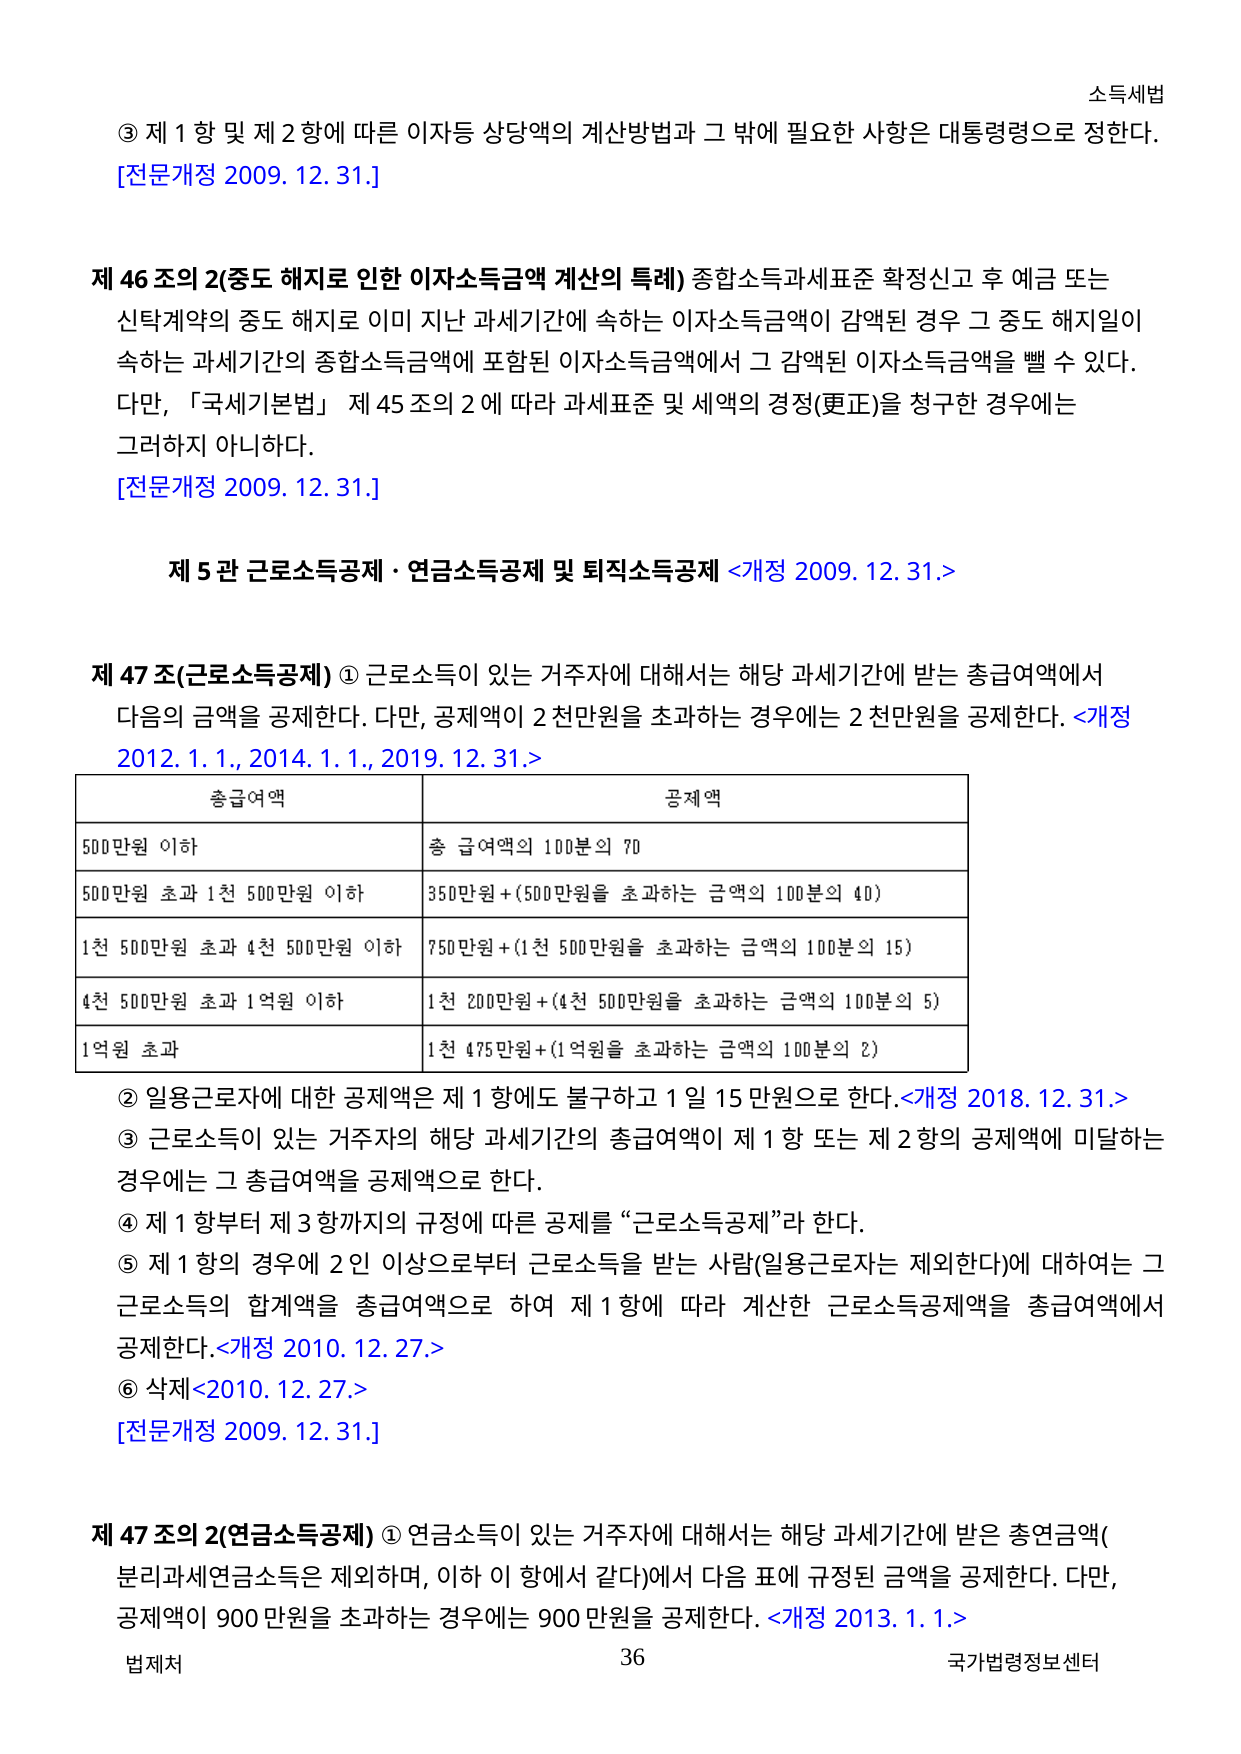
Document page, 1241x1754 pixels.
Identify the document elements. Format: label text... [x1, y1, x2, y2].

text ③ 근로소득이 있는 거주자의 해당 과세기간의 총급여액이 제1항 또는 제2항의 공제액에 미달하는 경우에는 그 총급여액을 공제액으로 한다. [117, 1114, 1165, 1198]
text 제5관 근로소득공제ㆍ연금소득공제 및 퇴직소득공제 <개정 2009. 12. 31.> [169, 546, 1165, 587]
text ⑤ 제1항의 경우에 2인 이상으로부터 근로소득을 받는 사람(일용근로자는 제외한다)에 대하여는 그 근로소득의 합계액을 총급여액으로 하여 제1항에 따라 계산한 근로소득공제액을 총급여액에서 공제한다.<개정 2010. 12. 27.> [117, 1239, 1165, 1364]
text ② 일용근로자에 대한 공제액은 제1항에도 불구하고 1일 15만원으로 한다.<개정 2018. 12. 31.> [117, 1073, 1165, 1114]
text 제46조의2(중도 해지로 인한 이자소득금액 계산의 특례) 종합소득과세표준 확정신고 후 예금 또는 신탁계약의 중도 해지로 이미 지난 과세기간에 속하는 이자소득금액이 감액된 경우 그 중도 해지일이 속하는 과세기간의 종합소득금액에 포함된 이자소득금액에서 그 감액된 이자소득금액을 뺄 수 있다. 다만, 「국세기본법」 제45조의2에 따라 과세표준 및 세액의 경정(更正)을 청구한 경우에는 그러하지 아니하다. [92, 254, 1165, 462]
text [전문개정 2009. 12. 31.] [117, 462, 1165, 504]
text [전문개정 2009. 12. 31.] [117, 150, 1165, 192]
text 제47조(근로소득공제) ①근로소득이 있는 거주자에 대해서는 해당 과세기간에 받는 총급여액에서 다음의 금액을 공제한다. 다만, 공제액이 2천만원을 초과하는 경우에는 2천만원을 공제한다. <개정 2012. 1. 1., 2014. 1. 1., 2019. 12. 31.> [92, 650, 1165, 775]
text ③ 제1항 및 제2항에 따른 이자등 상당액의 계산방법과 그 밖에 필요한 사항은 대통령령으로 정한다. [117, 108, 1165, 150]
text ④ 제1항부터 제3항까지의 규정에 따른 공제를 “근로소득공제”라 한다. [117, 1198, 1165, 1239]
text ⑥ 삭제<2010. 12. 27.> [117, 1364, 1165, 1406]
text 제47조의2(연금소득공제) ①연금소득이 있는 거주자에 대해서는 해당 과세기간에 받은 총연금액(분리과세연금소득은 제외하며, 이하 이 항에서 같다)에서 다음 표에 규정된 금액을 공제한다. 다만, 공제액이 900만원을 초과하는 경우에는 900만원을 공제한다. <개정 2013. 1. 1.> [92, 1510, 1165, 1635]
text [전문개정 2009. 12. 31.] [117, 1406, 1165, 1448]
picture [75, 774, 969, 1073]
